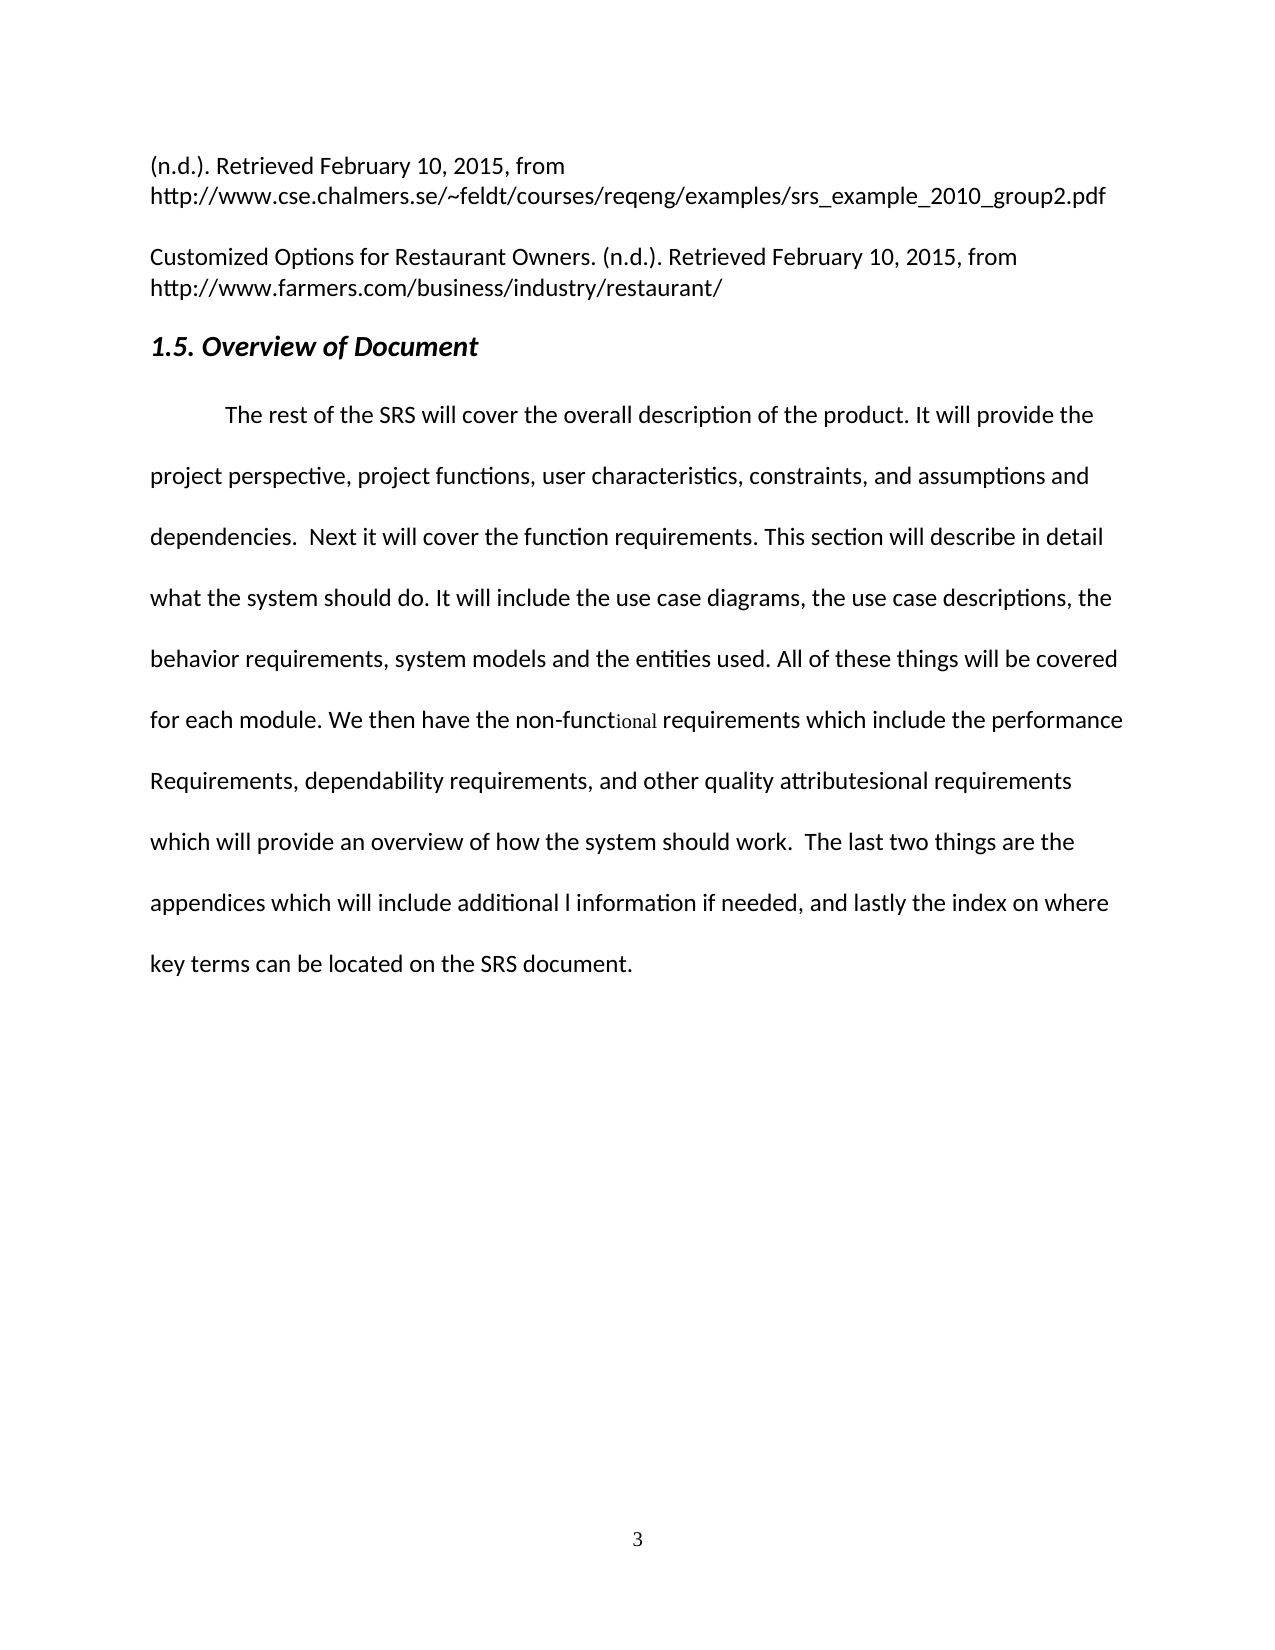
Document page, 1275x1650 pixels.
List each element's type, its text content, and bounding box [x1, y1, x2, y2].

text The rest of the SRS will cover the overall description of the product. It will provide the project perspective, project functions, user characteristics, constraints, and assumptions and dependencies. Next it will cover the function requirements. This section will describe in detail what the system should do. It will include the use case diagrams, the use case descriptions, the behavior requirements, system models and the entities used. All of these things will be covered for each module. We then have the non-functional requirements which include the performance Requirements, dependability requirements, and other quality attributesional requirements which will provide an overview of how the system should work. The last two things are the appendices which will include additional l information if needed, and lastly the index on where key terms can be located on the SRS document. [150, 399, 1125, 979]
subtitle 1.5. Overview of Document [150, 328, 1125, 363]
text Customized Options for Restaurant Owners. (n.d.). Retrieved February 10, 2015, from http://www.farmers.com/business/industry/restaurant/ [150, 242, 1125, 303]
text (n.d.). Retrieved February 10, 2015, from http://www.cse.chalmers.se/~feldt/courses/reqeng/examples/srs_example_2010_group2.pdf [150, 150, 1125, 211]
